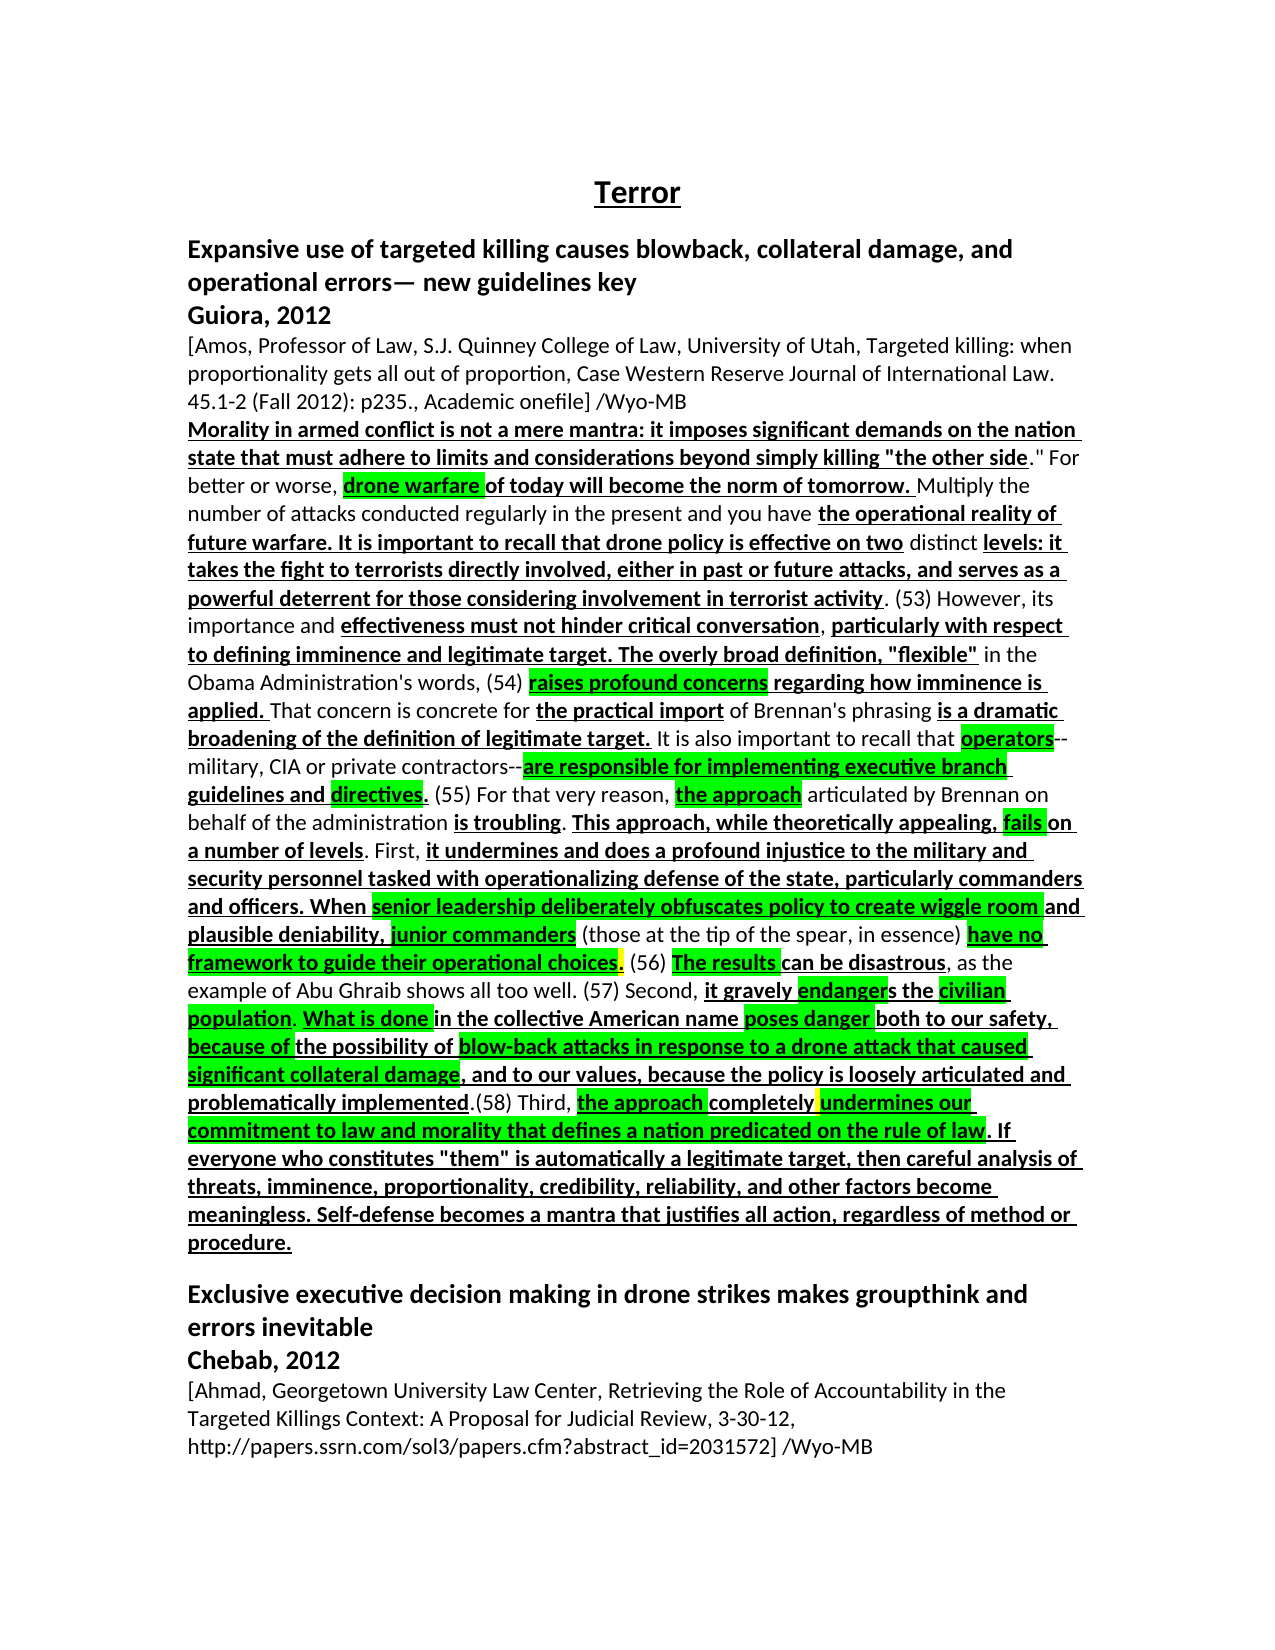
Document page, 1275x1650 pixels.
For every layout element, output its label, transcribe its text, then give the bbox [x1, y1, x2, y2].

subtitle Terror [187, 171, 1087, 212]
text Morality in armed conflict is not a mere mantra: it imposes significant demands on the nation state that must adhere to limits and considerations beyond simply killing "the other side." For better or worse, drone warfare of today will become the norm of tomorrow. Multiply the number of attacks conducted regularly in the present and you have the operational reality of future warfare. It is important to recall that drone policy is effective on two distinct levels: it takes the fight to terrorists directly involved, either in past or future attacks, and serves as a powerful deterrent for those considering involvement in terrorist activity. (53) However, its importance and effectiveness must not hinder critical conversation, particularly with respect to defining imminence and legitimate target. The overly broad definition, "flexible" in the Obama Administration's words, (54) raises profound concerns regarding how imminence is applied. That concern is concrete for the practical import of Brennan's phrasing is a dramatic broadening of the definition of legitimate target. It is also important to recall that operators--military, CIA or private contractors--are responsible for implementing executive branch guidelines and directives. (55) For that very reason, the approach articulated by Brennan on behalf of the administration is troubling. This approach, while theoretically appealing, fails on a number of levels. First, it undermines and does a profound injustice to the military and security personnel tasked with operationalizing defense of the state, particularly commanders and officers. When senior leadership deliberately obfuscates policy to create wiggle room and plausible deniability, junior commanders (those at the tip of the spear, in essence) have no framework to guide their operational choices. (56) The results can be disastrous, as the example of Abu Ghraib shows all too well. (57) Second, it gravely endangers the civilian population. What is done in the collective American name poses danger both to our safety, because of the possibility of blow-back attacks in response to a drone attack that caused significant collateral damage, and to our values, because the policy is loosely articulated and problematically implemented.(58) Third, the approach completely undermines our commitment to law and morality that defines a nation predicated on the rule of law. If everyone who constitutes "them" is automatically a legitimate target, then careful analysis of threats, imminence, proportionality, credibility, reliability, and other factors become meaningless. Self-defense becomes a mantra that justifies all action, regardless of method or procedure. [187, 416, 1087, 1256]
text [Ahmad, Georgetown University Law Center, Retrieving the Role of Accountability in the Targeted Killings Context: A Proposal for Judicial Review, 3-30-12, http://papers.ssrn.com/sol3/papers.cfm?abstract_id=2031572] /Wyo-MB [187, 1376, 1087, 1460]
subtitle Expansive use of targeted killing causes blowback, collateral damage, and operational errors— new guidelines key [187, 232, 1087, 298]
text Chebab, 2012 [187, 1343, 1087, 1376]
text [Amos, Professor of Law, S.J. Quinney College of Law, University of Utah, Targeted killing: when proportionality gets all out of proportion, Case Western Reserve Journal of International Law. 45.1-2 (Fall 2012): p235., Academic onefile] /Wyo-MB [187, 331, 1087, 416]
text Guiora, 2012 [187, 298, 1087, 331]
subtitle Exclusive executive decision making in drone strikes makes groupthink and errors inevitable [187, 1277, 1087, 1343]
